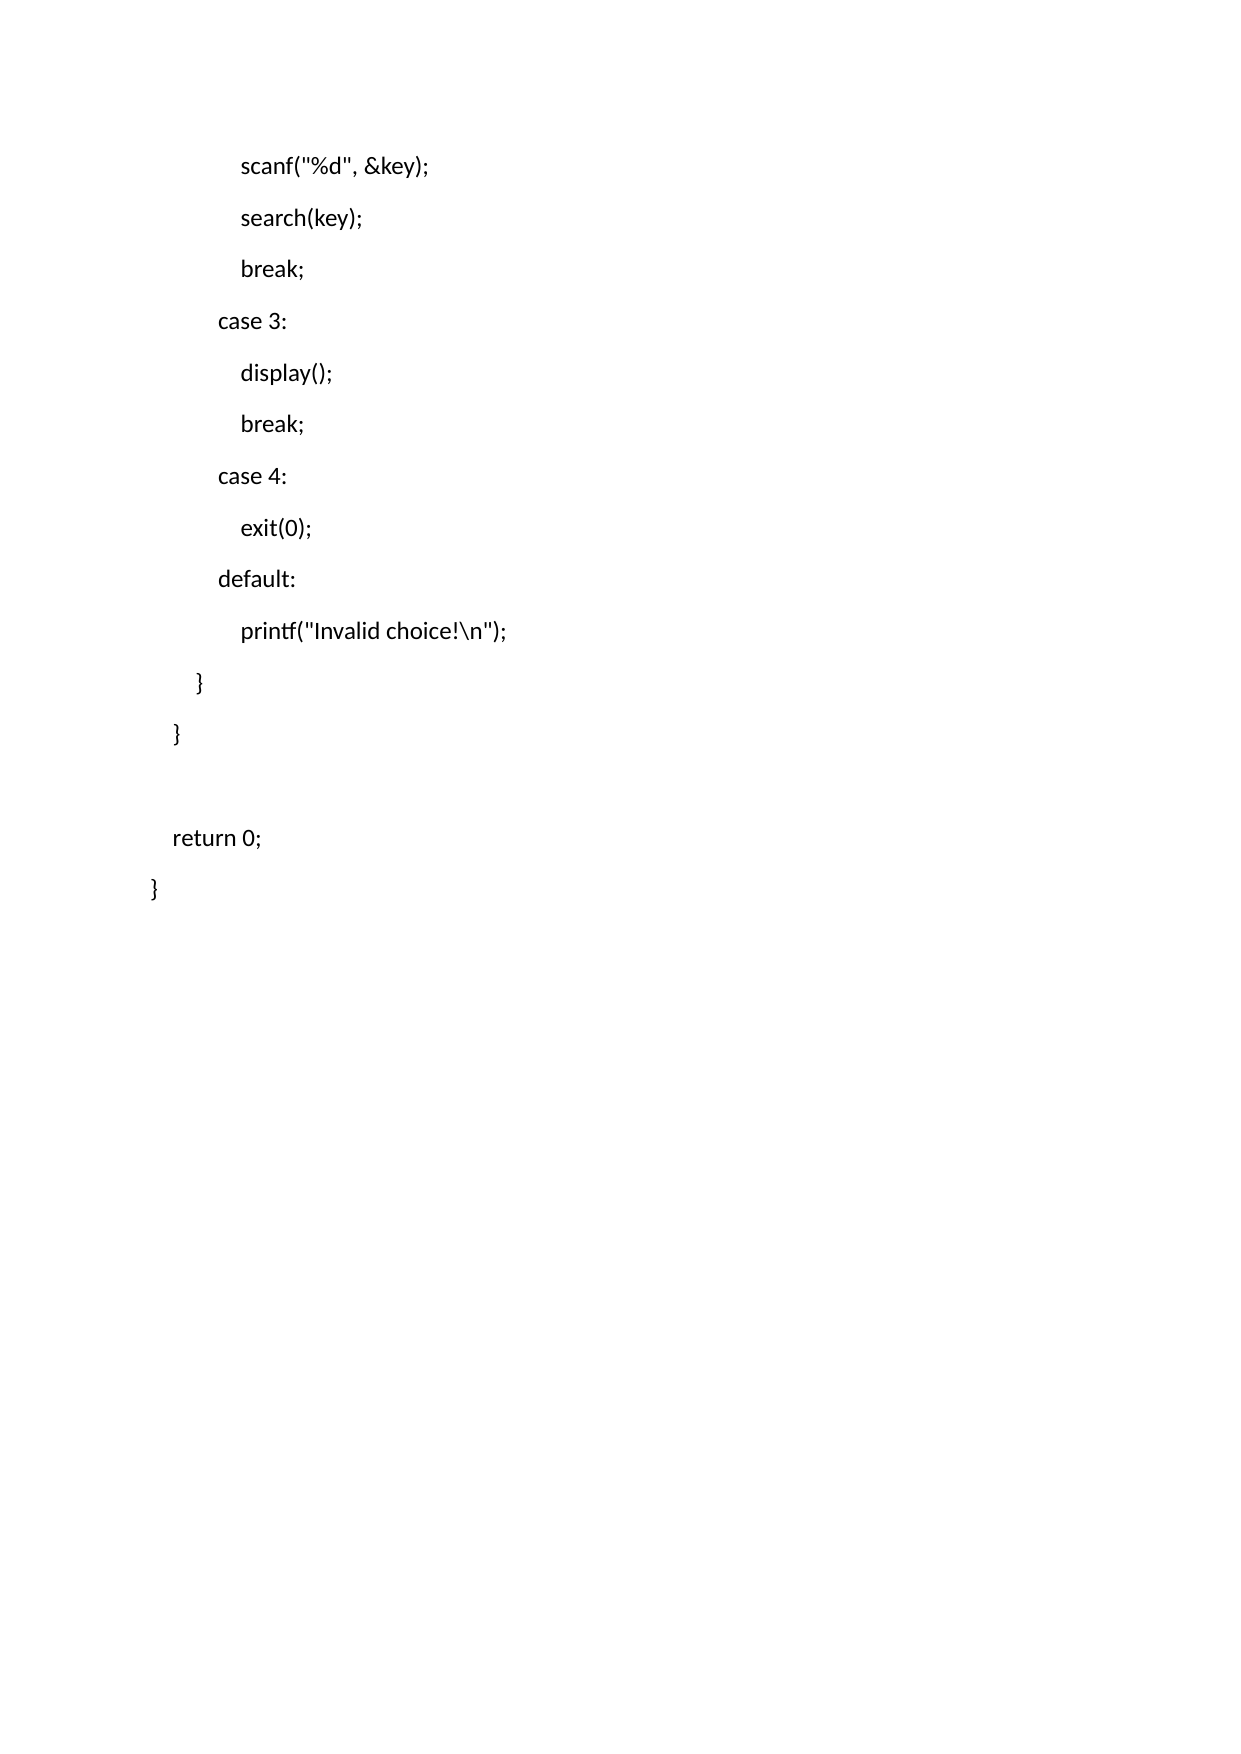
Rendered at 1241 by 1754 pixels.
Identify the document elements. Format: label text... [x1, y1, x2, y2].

text scanf("%d", &key); [150, 150, 1090, 181]
text display(); [150, 357, 1090, 387]
text } [150, 718, 1090, 749]
text } [150, 667, 1090, 697]
text case 3: [150, 305, 1090, 336]
text } [150, 873, 1090, 904]
text return 0; [150, 822, 1090, 852]
text default: [150, 563, 1090, 594]
text exit(0); [150, 512, 1090, 542]
text break; [150, 408, 1090, 439]
text case 4: [150, 460, 1090, 491]
text break; [150, 253, 1090, 284]
text printf("Invalid choice!\n"); [150, 615, 1090, 646]
text search(key); [150, 202, 1090, 232]
